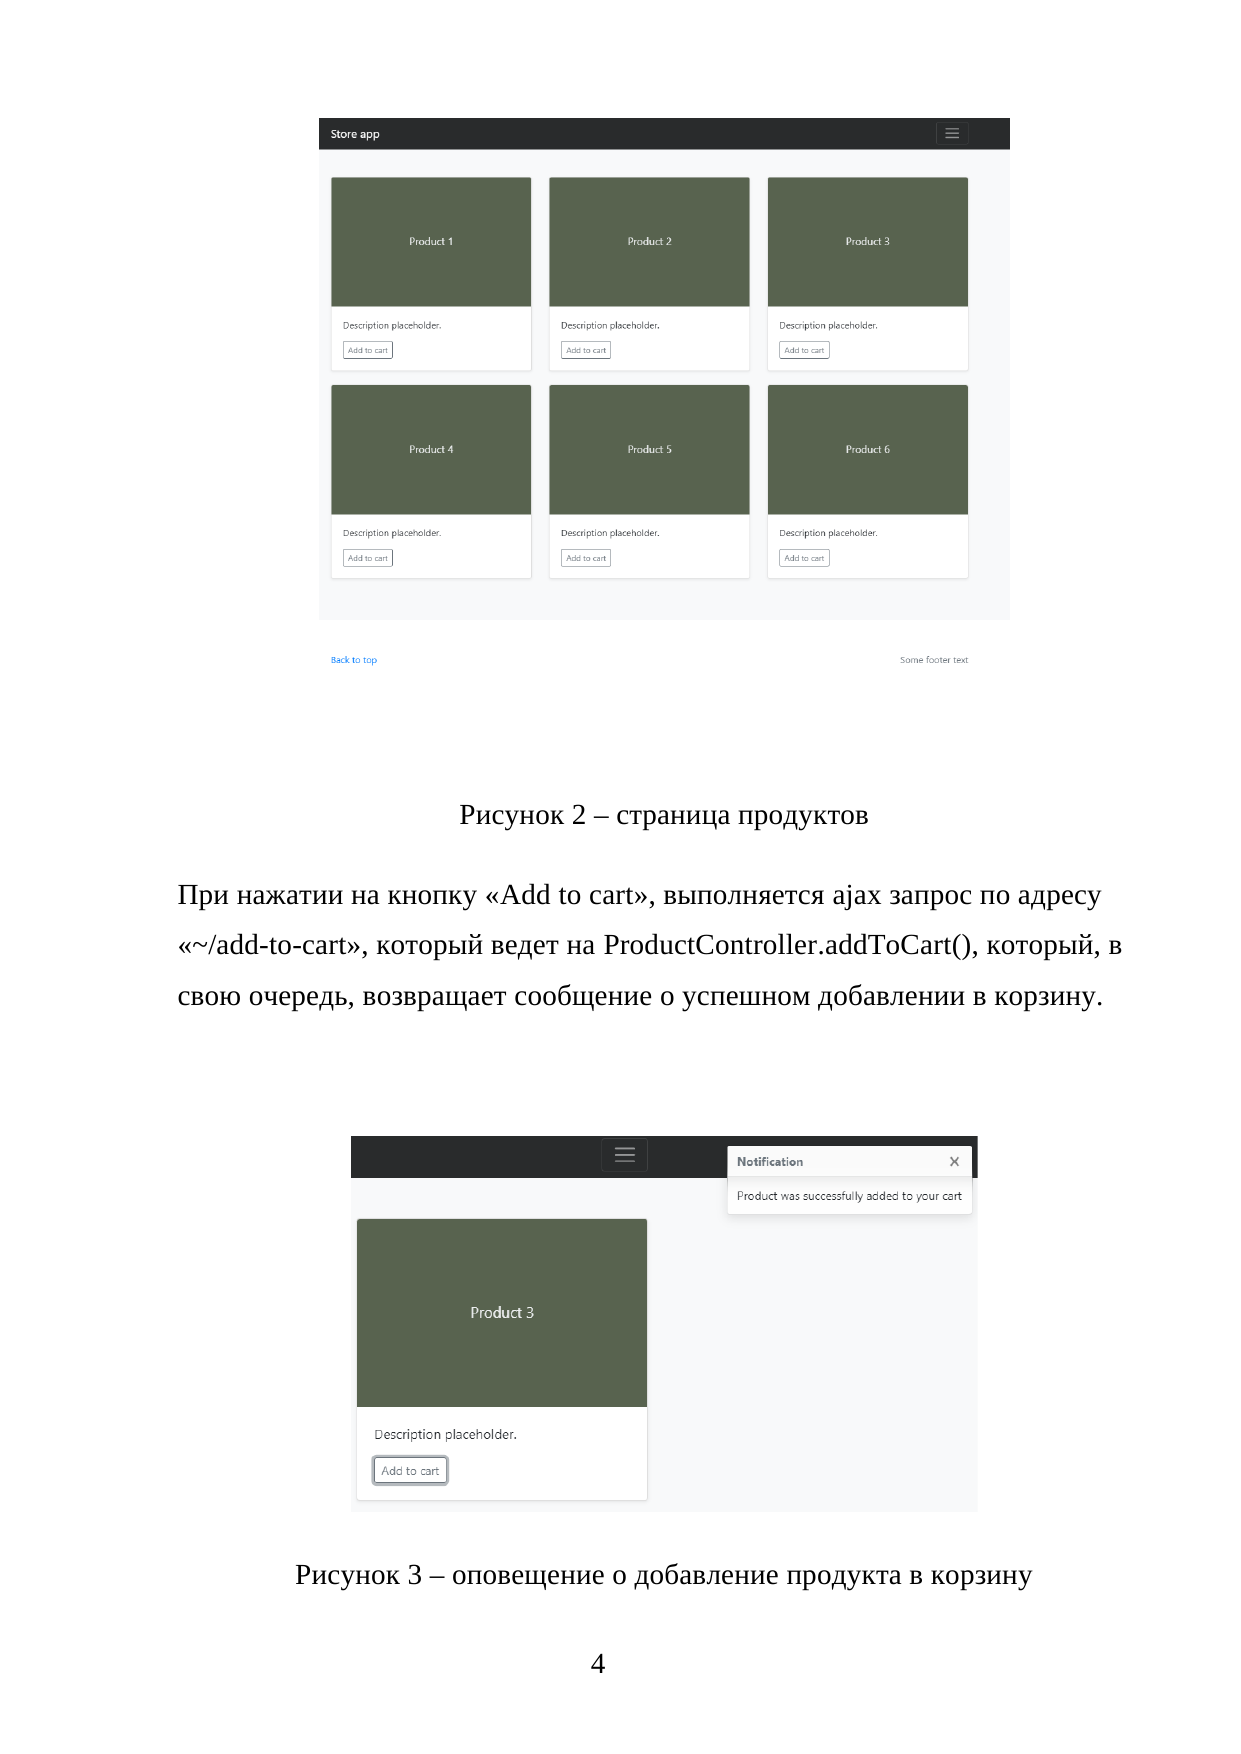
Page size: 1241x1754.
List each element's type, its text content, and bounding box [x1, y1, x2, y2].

picture [319, 118, 1010, 672]
picture [351, 1136, 978, 1512]
text Рисунок 3 – оповещение о добавление продукта в корзину [177, 1557, 1152, 1591]
text При нажатии на кнопку «Add to cart», выполняется ajax запрос по адресу «~/add-to-cart», который ведет на ProductController.addToCart(), который, в свою очередь, возвращает сообщение о успешном добавлении в корзину. [177, 877, 1152, 1011]
text Рисунок 2 – страница продуктов [177, 797, 1152, 831]
